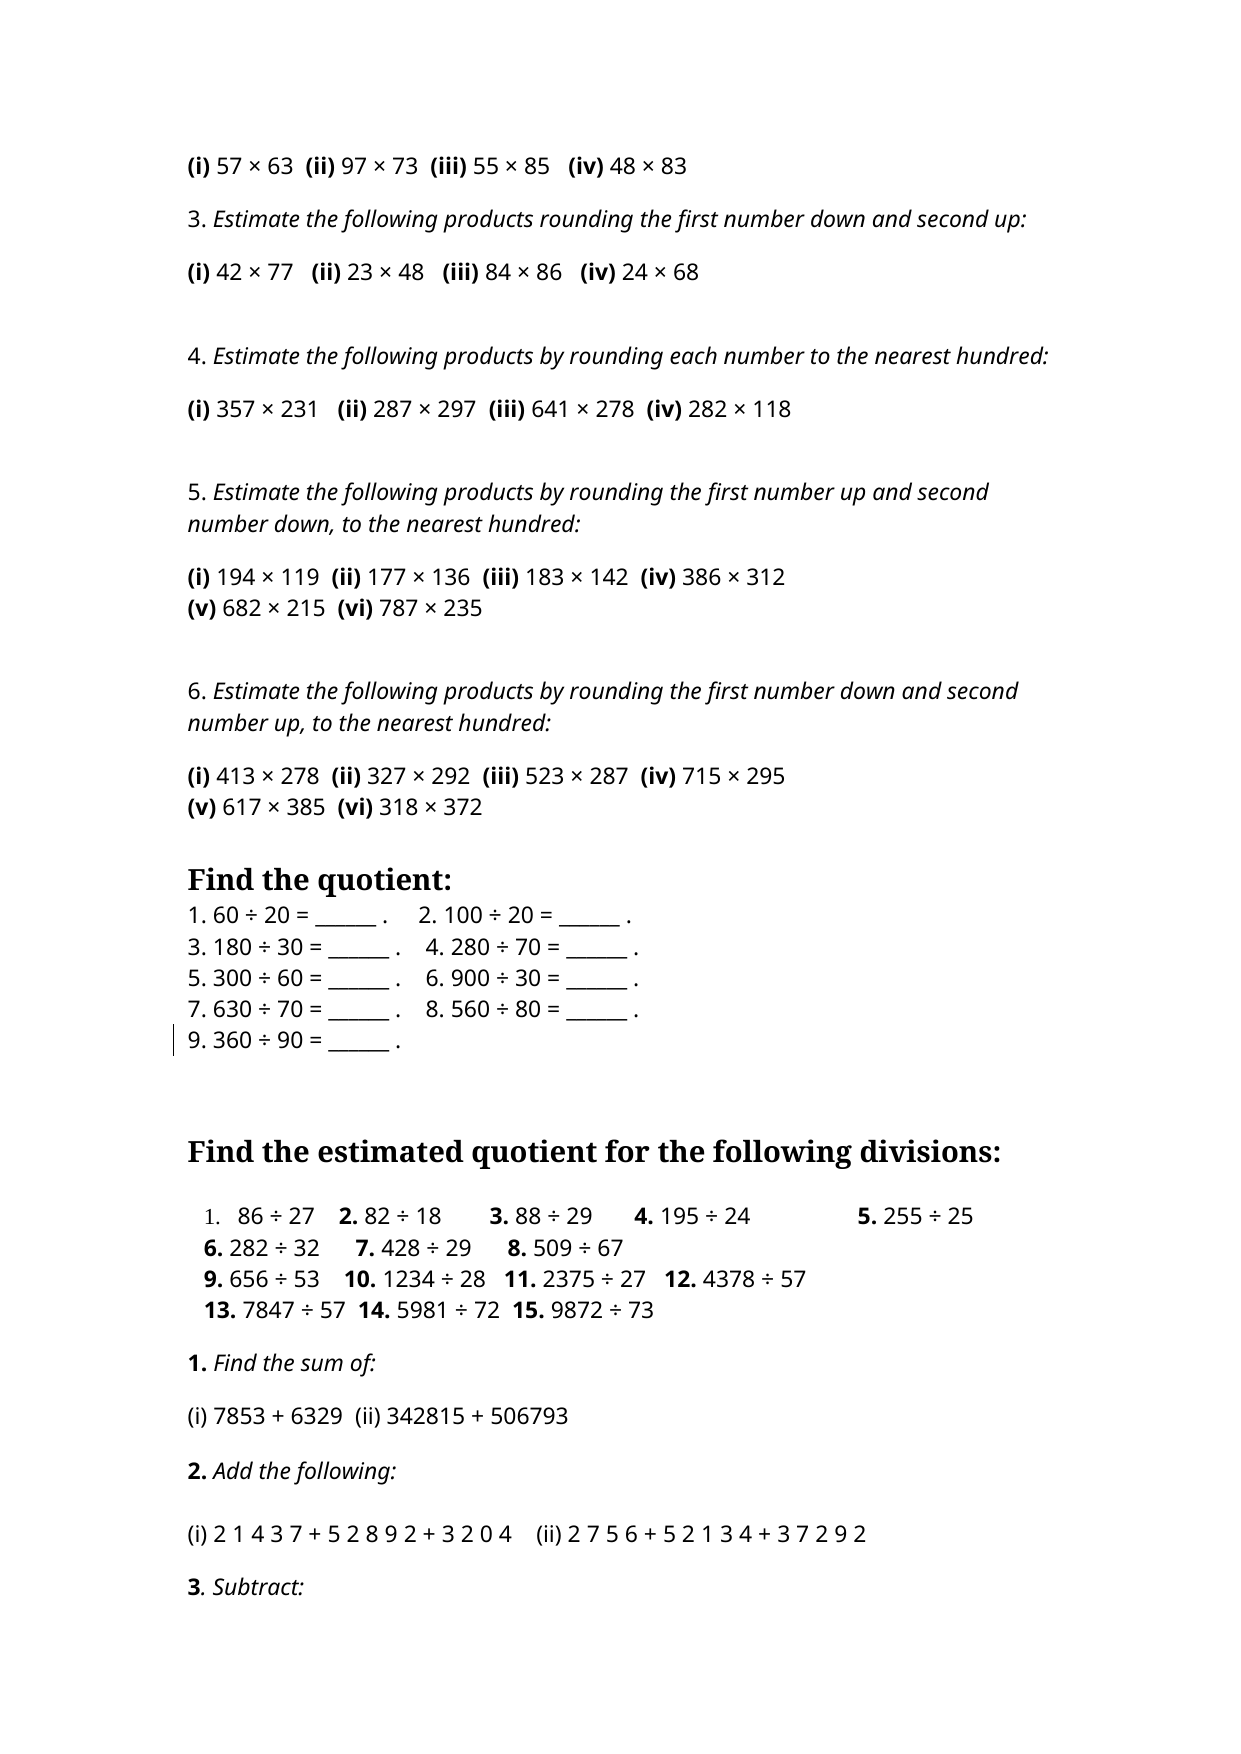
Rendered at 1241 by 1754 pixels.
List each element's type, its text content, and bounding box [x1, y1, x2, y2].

text 2. Add the following: (i) 2 1 4 3 7 + 5 2 8 9 2 + 3 2 0 4 (ii) 2 7 5 6 + 5 2 1 3 4 + 3 7 2 9 2 [187, 1455, 1053, 1549]
text 3. Estimate the following products rounding the first number down and second up: [187, 203, 1053, 234]
text (i) 7853 + 6329 (ii) 342815 + 506793 [187, 1400, 1053, 1432]
text 4. Estimate the following products by rounding each number to the nearest hundred: [187, 340, 1053, 371]
text 1. Find the sum of: [187, 1347, 1053, 1378]
subtitle Find the estimated quotient for the following divisions: [187, 1131, 1053, 1171]
text (i) 357 × 231 (ii) 287 × 297 (iii) 641 × 278 (iv) 282 × 118 [187, 393, 1053, 453]
text 6. Estimate the following products by rounding the first number down and second number up, to the nearest hundred: [187, 675, 1053, 738]
text 3. Subtract: [187, 1571, 1053, 1602]
text 5. Estimate the following products by rounding the first number up and second number down, to the nearest hundred: [187, 476, 1053, 539]
subtitle Find the quotient: 1. 60 ÷ 20 = ______ . 2. 100 ÷ 20 = ______ . 3. 180 ÷ 30 = ______ . 4. 280 ÷ 70 = ______ . 5. 300 ÷ 60 = ______ . 6. 900 ÷ 30 = ______ . 7. 630 ÷ 70 = ______ . 8. 560 ÷ 80 = ______ . 9. 360 ÷ 90 = ______ . [187, 860, 1053, 1094]
list 86 ÷ 27 2. 82 ÷ 18 3. 88 ÷ 29 4. 195 ÷ 24 5. 255 ÷ 25 6. 282 ÷ 32 7. 428 ÷ 29 8. 509 ÷ 67 9. 656 ÷ 53 10. 1234 ÷ 28 11. 2375 ÷ 27 12. 4378 ÷ 57 13. 7847 ÷ 57 14. 5981 ÷ 72 15. 9872 ÷ 73 [203, 1200, 1053, 1325]
text (i) 42 × 77 (ii) 23 × 48 (iii) 84 × 86 (iv) 24 × 68 [187, 256, 1053, 316]
text (i) 413 × 278 (ii) 327 × 292 (iii) 523 × 287 (iv) 715 × 295 (v) 617 × 385 (vi) 318 × 372 [187, 760, 1053, 822]
text (i) 57 × 63 (ii) 97 × 73 (iii) 55 × 85 (iv) 48 × 83 [187, 150, 1053, 181]
text (i) 194 × 119 (ii) 177 × 136 (iii) 183 × 142 (iv) 386 × 312 (v) 682 × 215 (vi) 787 × 235 [187, 561, 1053, 652]
